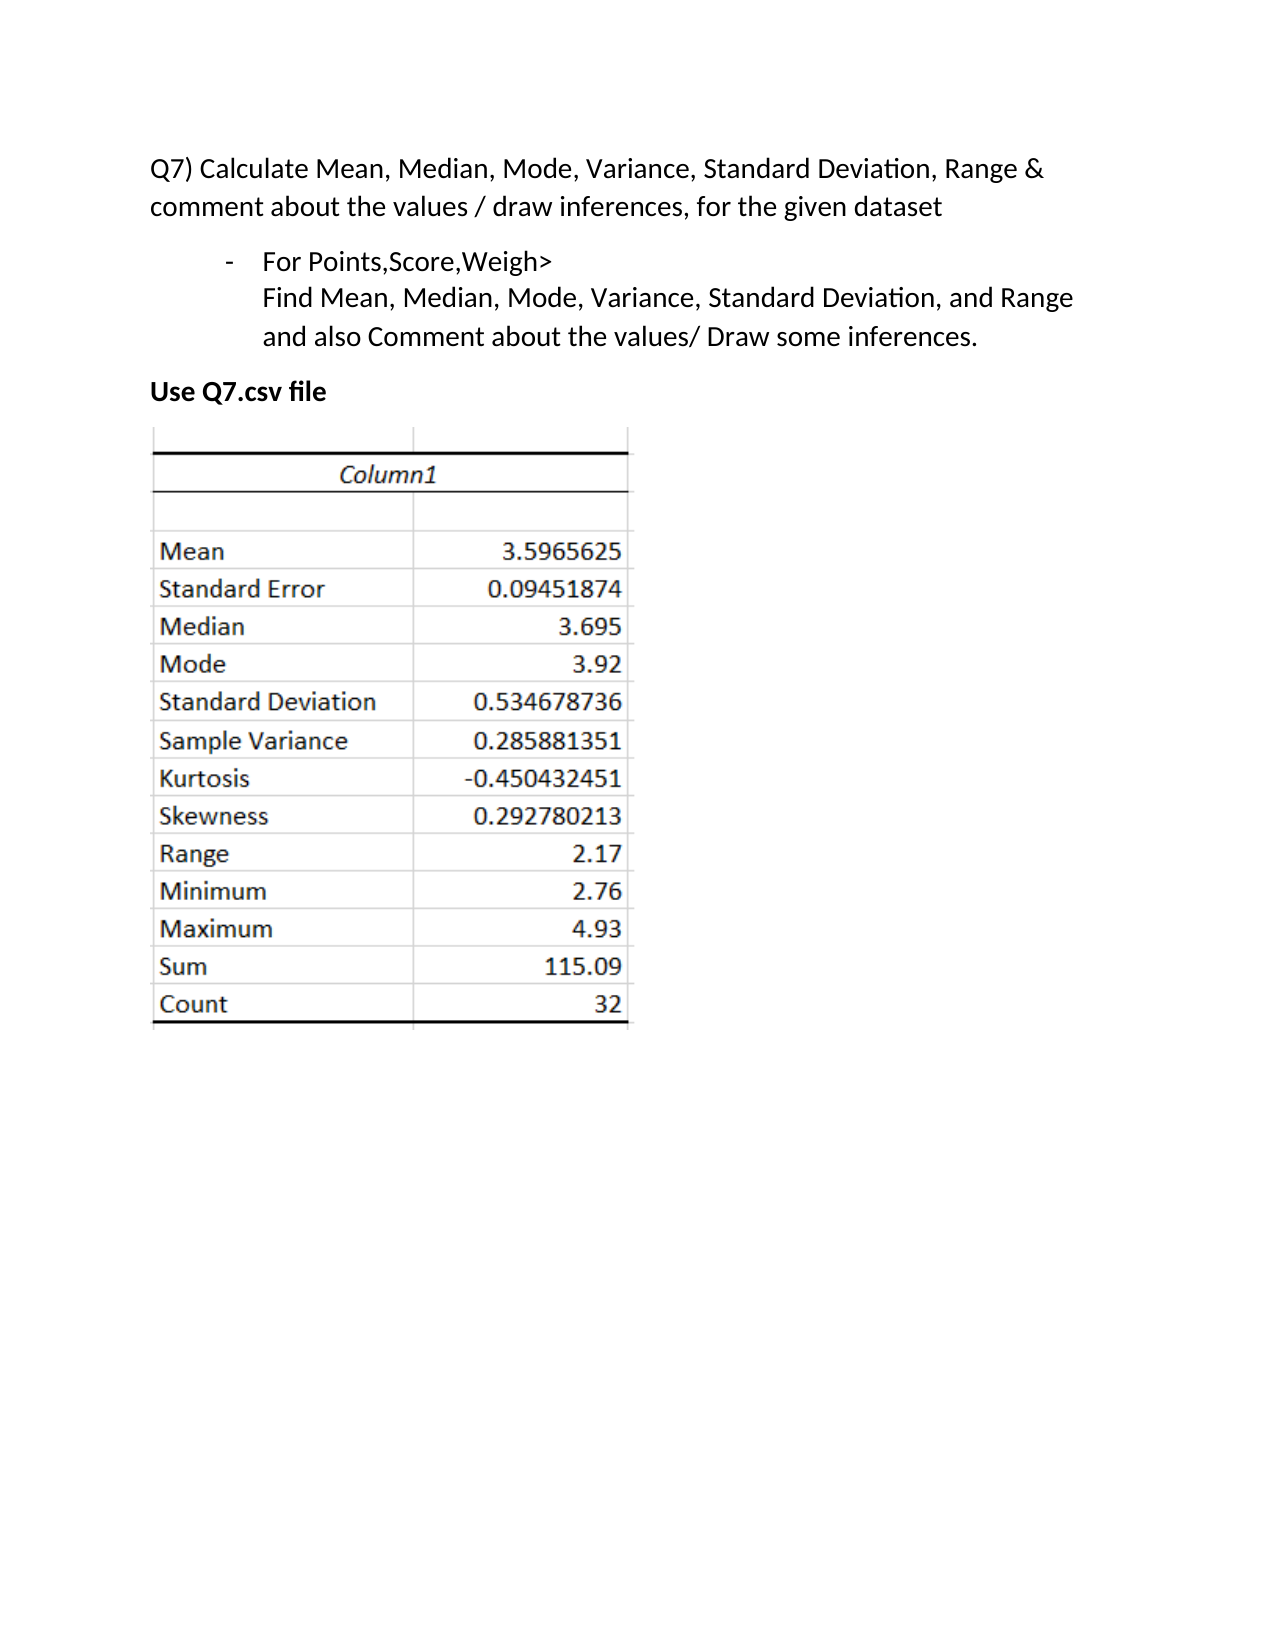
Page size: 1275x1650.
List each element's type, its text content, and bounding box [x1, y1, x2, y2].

list For Points,Score,Weigh> [225, 243, 1125, 279]
text Use Q7.csv file [150, 373, 1125, 408]
text Q7) Calculate Mean, Median, Mode, Variance, Standard Deviation, Range & comment about the values / draw inferences, for the given dataset [150, 150, 1125, 224]
picture [150, 427, 635, 1030]
list Find Mean, Median, Mode, Variance, Standard Deviation, and Range and also Comment about the values/ Draw some inferences. [262, 279, 1125, 353]
